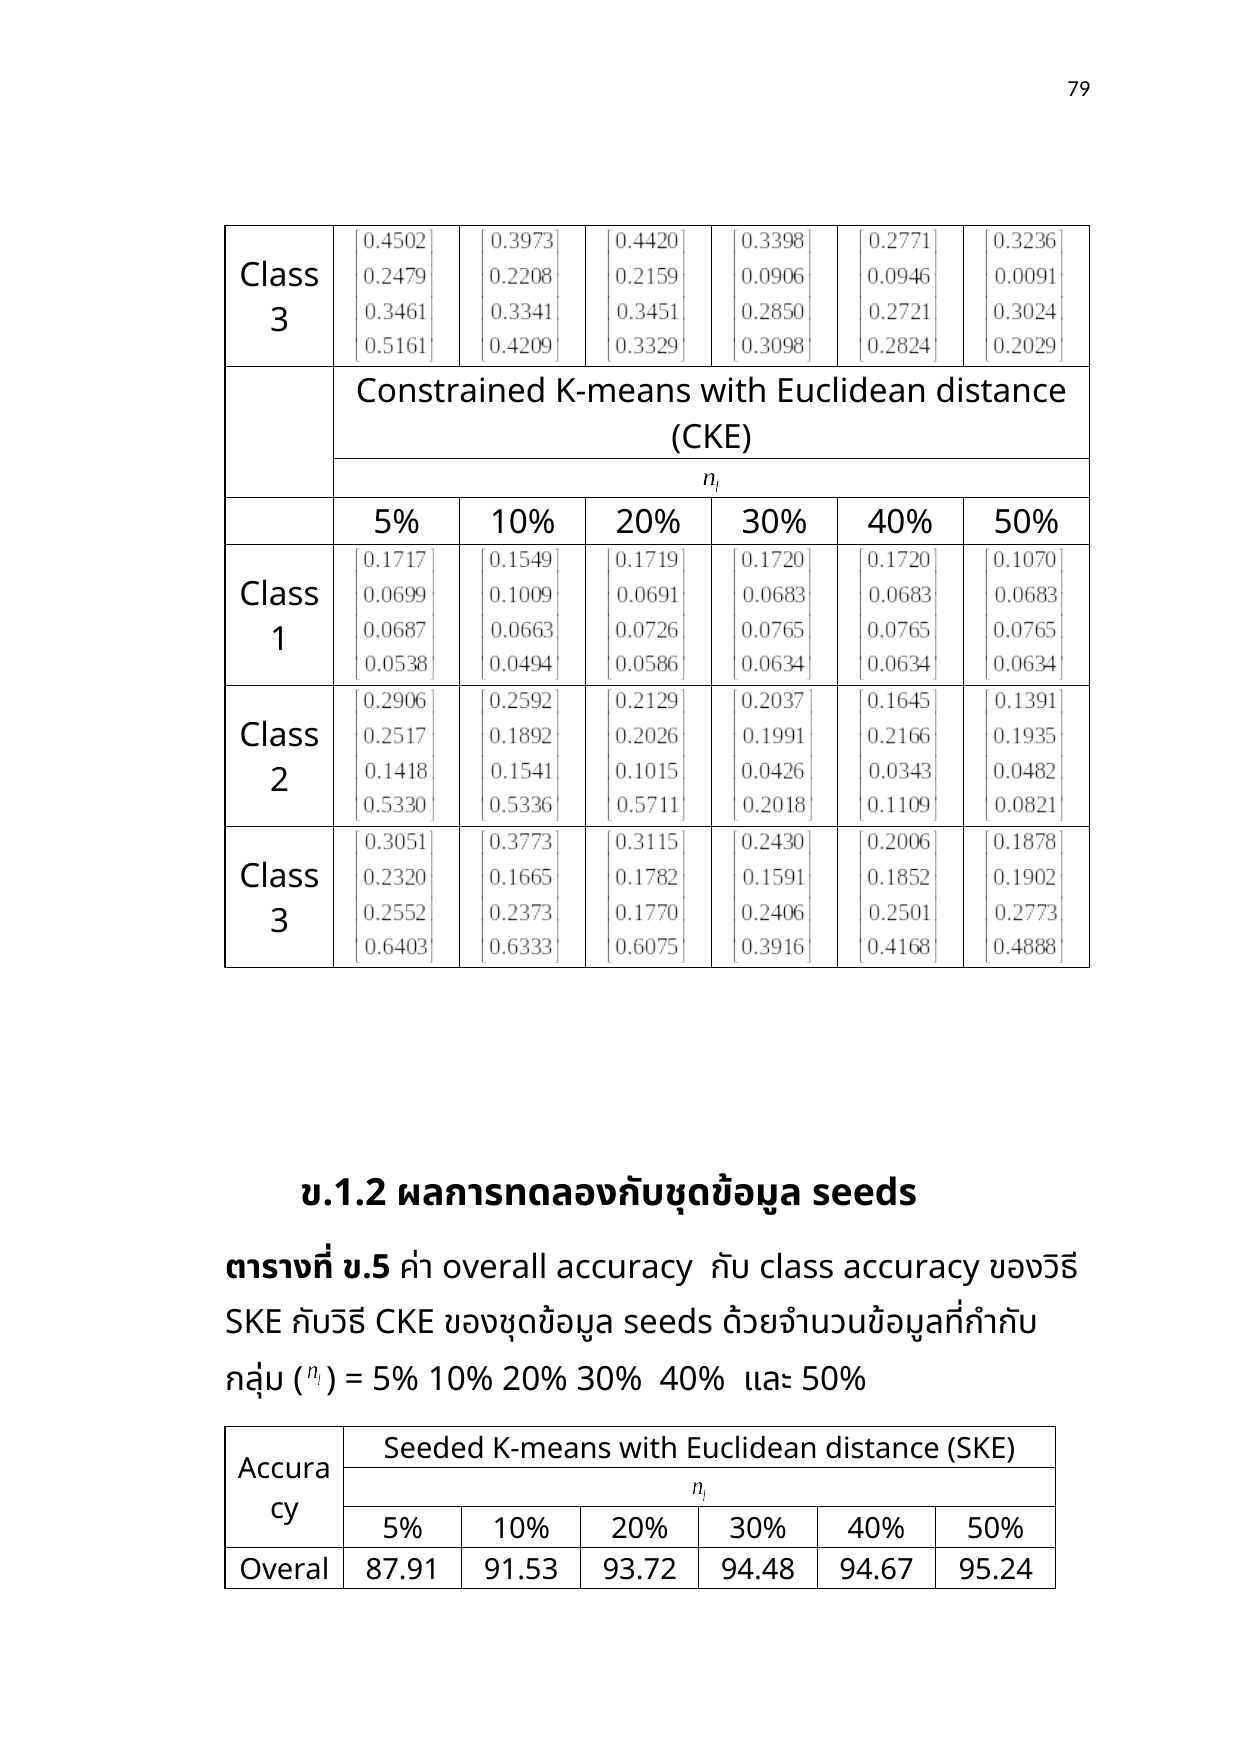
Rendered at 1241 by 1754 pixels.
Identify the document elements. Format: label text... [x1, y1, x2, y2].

table_cell [586, 545, 711, 685]
table_header Seeded K-means with Euclidean distance (SKE) [344, 1427, 1055, 1467]
table_cell 30% [699, 1507, 817, 1547]
table_cell [838, 545, 963, 685]
table_cell 50% [964, 498, 1089, 544]
table_cell [964, 686, 1089, 826]
table_cell 10% [462, 1507, 580, 1547]
table_cell 5% [334, 498, 459, 544]
table_cell 87.91 [344, 1548, 461, 1588]
table_cell 40% [818, 1507, 935, 1547]
table_cell [838, 226, 963, 366]
table_cell Class 1 [226, 545, 333, 685]
table_cell [226, 367, 333, 497]
table_cell 10% [460, 498, 585, 544]
table_cell [334, 459, 1089, 497]
table_cell [334, 686, 459, 826]
table_cell 94.48 [699, 1548, 817, 1588]
table_cell [334, 545, 459, 685]
text ตารางที่ ข.5 ค่า overall accuracy กับ class accuracy ของวิธี SKE กับวิธี CKE ของชุดข้อมูล seeds ด้วยจำนวนข้อมูลที่กำกับกลุ่ม () = 5% 10% 20% 30% 40% และ 50% [225, 1243, 1090, 1406]
table_cell 5% [344, 1507, 461, 1547]
table_cell [226, 498, 333, 544]
text ข.1.2 ผลการทดลองกับชุดข้อมูล seeds [225, 1165, 1090, 1222]
table_cell Class 2 [226, 686, 333, 826]
table_cell [712, 827, 837, 967]
table_cell [712, 226, 837, 366]
table_cell [334, 827, 459, 967]
table_cell Class 3 [226, 827, 333, 967]
table_cell 30% [712, 498, 837, 544]
table_cell [712, 545, 837, 685]
table_cell 50% [936, 1507, 1055, 1547]
table_cell Overall [226, 1548, 343, 1588]
table_cell [460, 226, 585, 366]
table_cell [460, 827, 585, 967]
table_cell 95.24 [936, 1548, 1055, 1588]
table_cell 40% [838, 498, 963, 544]
table_cell 91.53 [462, 1548, 580, 1588]
table_cell Class 3 [226, 226, 333, 366]
table_cell [460, 545, 585, 685]
table_cell [586, 827, 711, 967]
table_cell [586, 226, 711, 366]
table_cell [334, 226, 459, 366]
table_cell 94.67 [818, 1548, 935, 1588]
table_cell [344, 1468, 1055, 1506]
table_cell Constrained K-means with Euclidean distance (CKE) [334, 367, 1089, 458]
table_cell [838, 686, 963, 826]
table_header Accuracy [226, 1427, 343, 1547]
table_cell [964, 545, 1089, 685]
table_cell [460, 686, 585, 826]
table_cell 20% [586, 498, 711, 544]
table_cell 20% [581, 1507, 698, 1547]
table_cell [964, 226, 1089, 366]
table_cell [964, 827, 1089, 967]
table_cell [712, 686, 837, 826]
table_cell 93.72 [581, 1548, 698, 1588]
table_cell [838, 827, 963, 967]
table_cell [586, 686, 711, 826]
